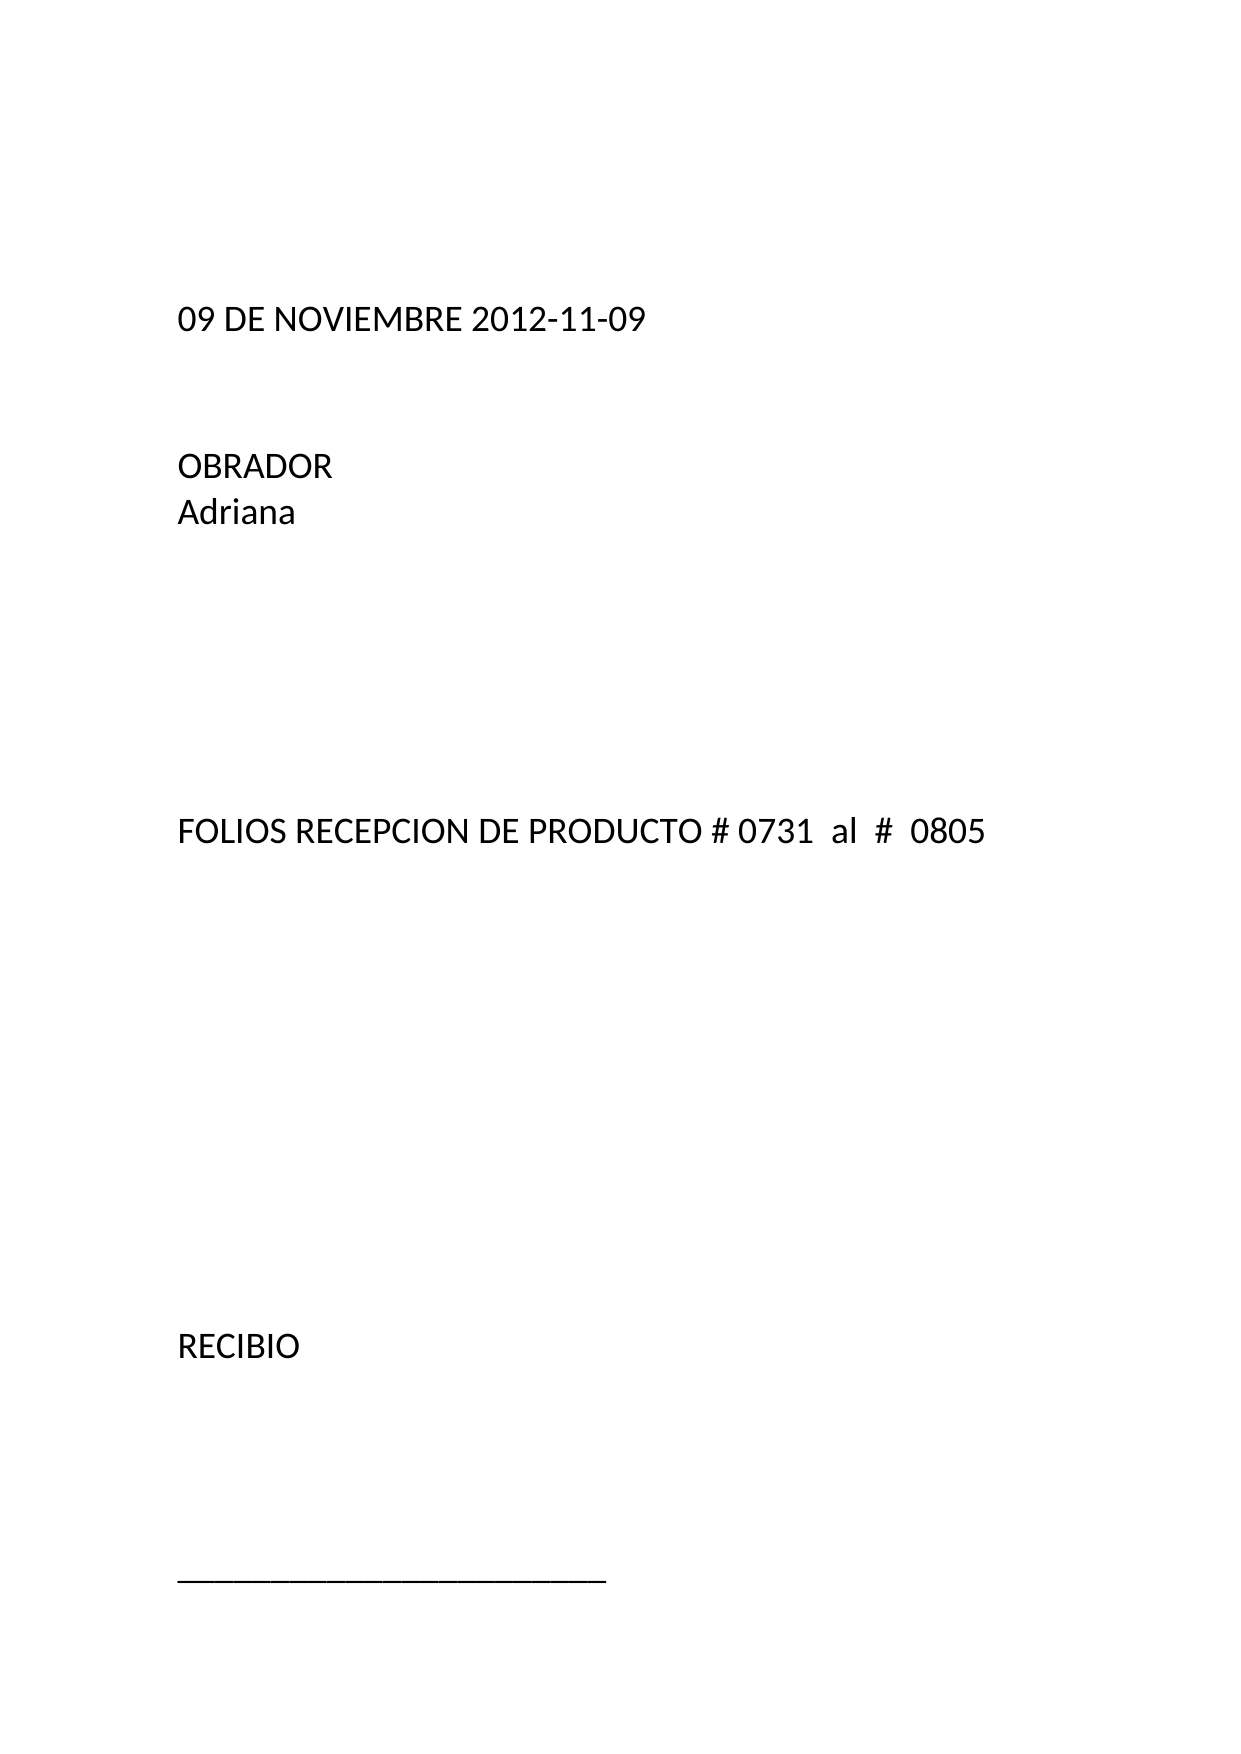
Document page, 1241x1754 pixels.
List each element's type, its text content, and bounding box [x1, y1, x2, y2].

text 09 DE NOVIEMBRE 2012-11-09 [177, 295, 1063, 341]
text Adriana [177, 488, 1063, 533]
text OBRADOR [177, 442, 1063, 488]
text RECIBIO [177, 1322, 1063, 1367]
text _______________________ [177, 1542, 1063, 1588]
text FOLIOS RECEPCION DE PRODUCTO # 0731 al # 0805 [177, 807, 1063, 853]
